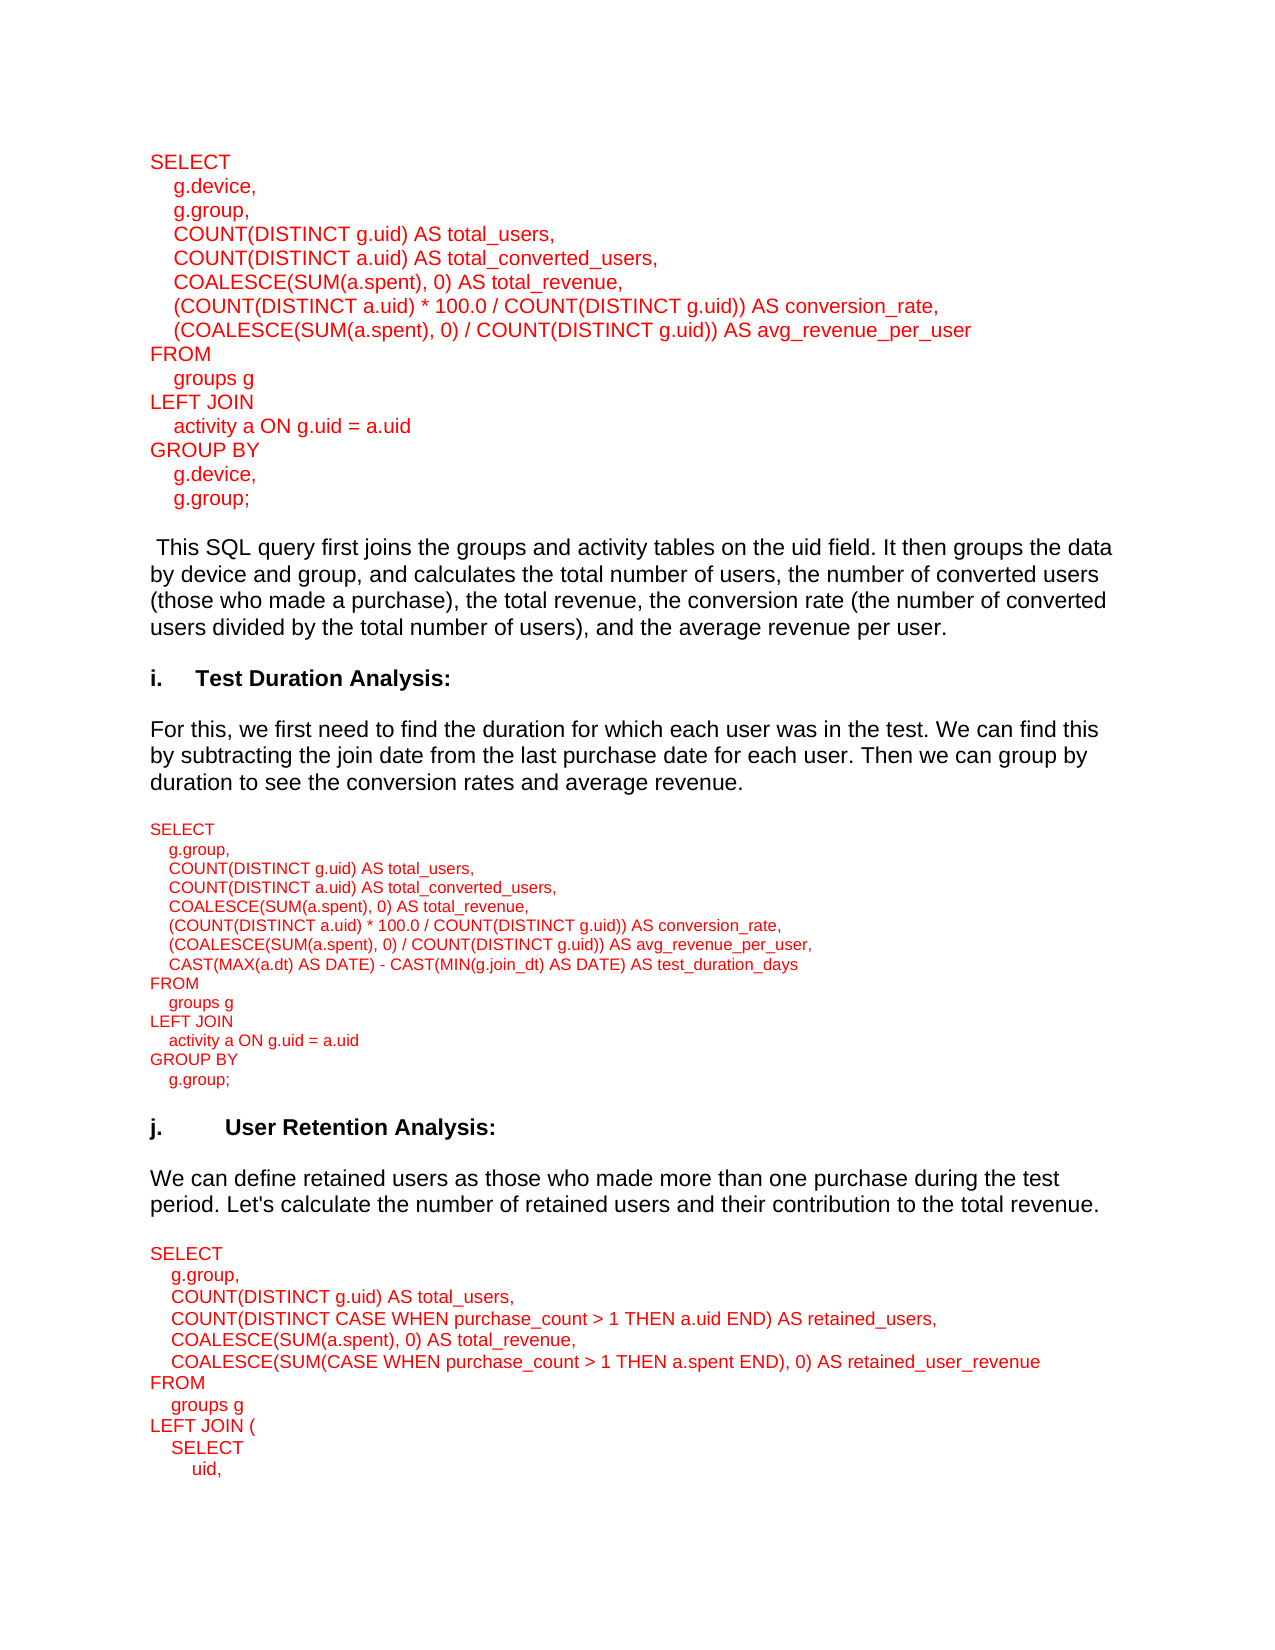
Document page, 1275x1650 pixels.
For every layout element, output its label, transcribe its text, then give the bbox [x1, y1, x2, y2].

text (COUNT(DISTINCT a.uid) * 100.0 / COUNT(DISTINCT g.uid)) AS conversion_rate, [150, 916, 1125, 935]
text LEFT JOIN ( [150, 1415, 1125, 1437]
text COALESCE(SUM(a.spent), 0) AS total_revenue, [150, 1329, 1125, 1350]
text i. Test Duration Analysis: [150, 665, 1125, 691]
text For this, we first need to find the duration for which each user was in the test. We can find this by subtracting the join date from the last purchase date for each user. Then we can group by duration to see the conversion rates and average revenue. [150, 716, 1125, 795]
text SELECT [150, 820, 1125, 839]
text GROUP BY [150, 1050, 1125, 1069]
text g.group, [150, 198, 1125, 222]
text groups g [150, 1393, 1125, 1415]
text g.group; [150, 485, 1125, 509]
text (COALESCE(SUM(a.spent), 0) / COUNT(DISTINCT g.uid)) AS avg_revenue_per_user [150, 318, 1125, 342]
text COUNT(DISTINCT a.uid) AS total_converted_users, [150, 878, 1125, 897]
text COALESCE(SUM(CASE WHEN purchase_count > 1 THEN a.spent END), 0) AS retained_user_revenue [150, 1350, 1125, 1372]
text COALESCE(SUM(a.spent), 0) AS total_revenue, [150, 270, 1125, 294]
text GROUP BY [150, 437, 1125, 461]
text COUNT(DISTINCT g.uid) AS total_users, [150, 1286, 1125, 1307]
text g.group, [150, 839, 1125, 858]
text groups g [150, 366, 1125, 389]
text (COUNT(DISTINCT a.uid) * 100.0 / COUNT(DISTINCT g.uid)) AS conversion_rate, [150, 294, 1125, 318]
text LEFT JOIN [150, 1012, 1125, 1031]
text g.device, [150, 174, 1125, 198]
text activity a ON g.uid = a.uid [150, 1031, 1125, 1050]
text j. User Retention Analysis: [150, 1113, 1125, 1140]
text uid, [150, 1458, 1125, 1480]
text g.device, [150, 461, 1125, 485]
text CAST(MAX(a.dt) AS DATE) - CAST(MIN(g.join_dt) AS DATE) AS test_duration_days [150, 954, 1125, 973]
text SELECT [150, 1243, 1125, 1264]
text COUNT(DISTINCT a.uid) AS total_converted_users, [150, 246, 1125, 270]
text groups g [150, 993, 1125, 1012]
text This SQL query first joins the groups and activity tables on the uid field. It then groups the data by device and group, and calculates the total number of users, the number of converted users (those who made a purchase), the total revenue, the conversion rate (the number of converted users divided by the total number of users), and the average revenue per user. [150, 534, 1125, 640]
text COUNT(DISTINCT g.uid) AS total_users, [150, 222, 1125, 246]
text FROM [150, 973, 1125, 993]
text LEFT JOIN [150, 389, 1125, 413]
text SELECT [150, 1437, 1125, 1458]
text activity a ON g.uid = a.uid [150, 413, 1125, 437]
text (COALESCE(SUM(a.spent), 0) / COUNT(DISTINCT g.uid)) AS avg_revenue_per_user, [150, 935, 1125, 954]
text COUNT(DISTINCT g.uid) AS total_users, [150, 858, 1125, 878]
text SELECT [150, 150, 1125, 174]
text g.group; [150, 1069, 1125, 1088]
text FROM [150, 342, 1125, 366]
text COUNT(DISTINCT CASE WHEN purchase_count > 1 THEN a.uid END) AS retained_users, [150, 1307, 1125, 1329]
text g.group, [150, 1264, 1125, 1286]
text We can define retained users as those who made more than one purchase during the test period. Let's calculate the number of retained users and their contribution to the total revenue. [150, 1165, 1125, 1218]
text COALESCE(SUM(a.spent), 0) AS total_revenue, [150, 897, 1125, 916]
text FROM [150, 1372, 1125, 1393]
